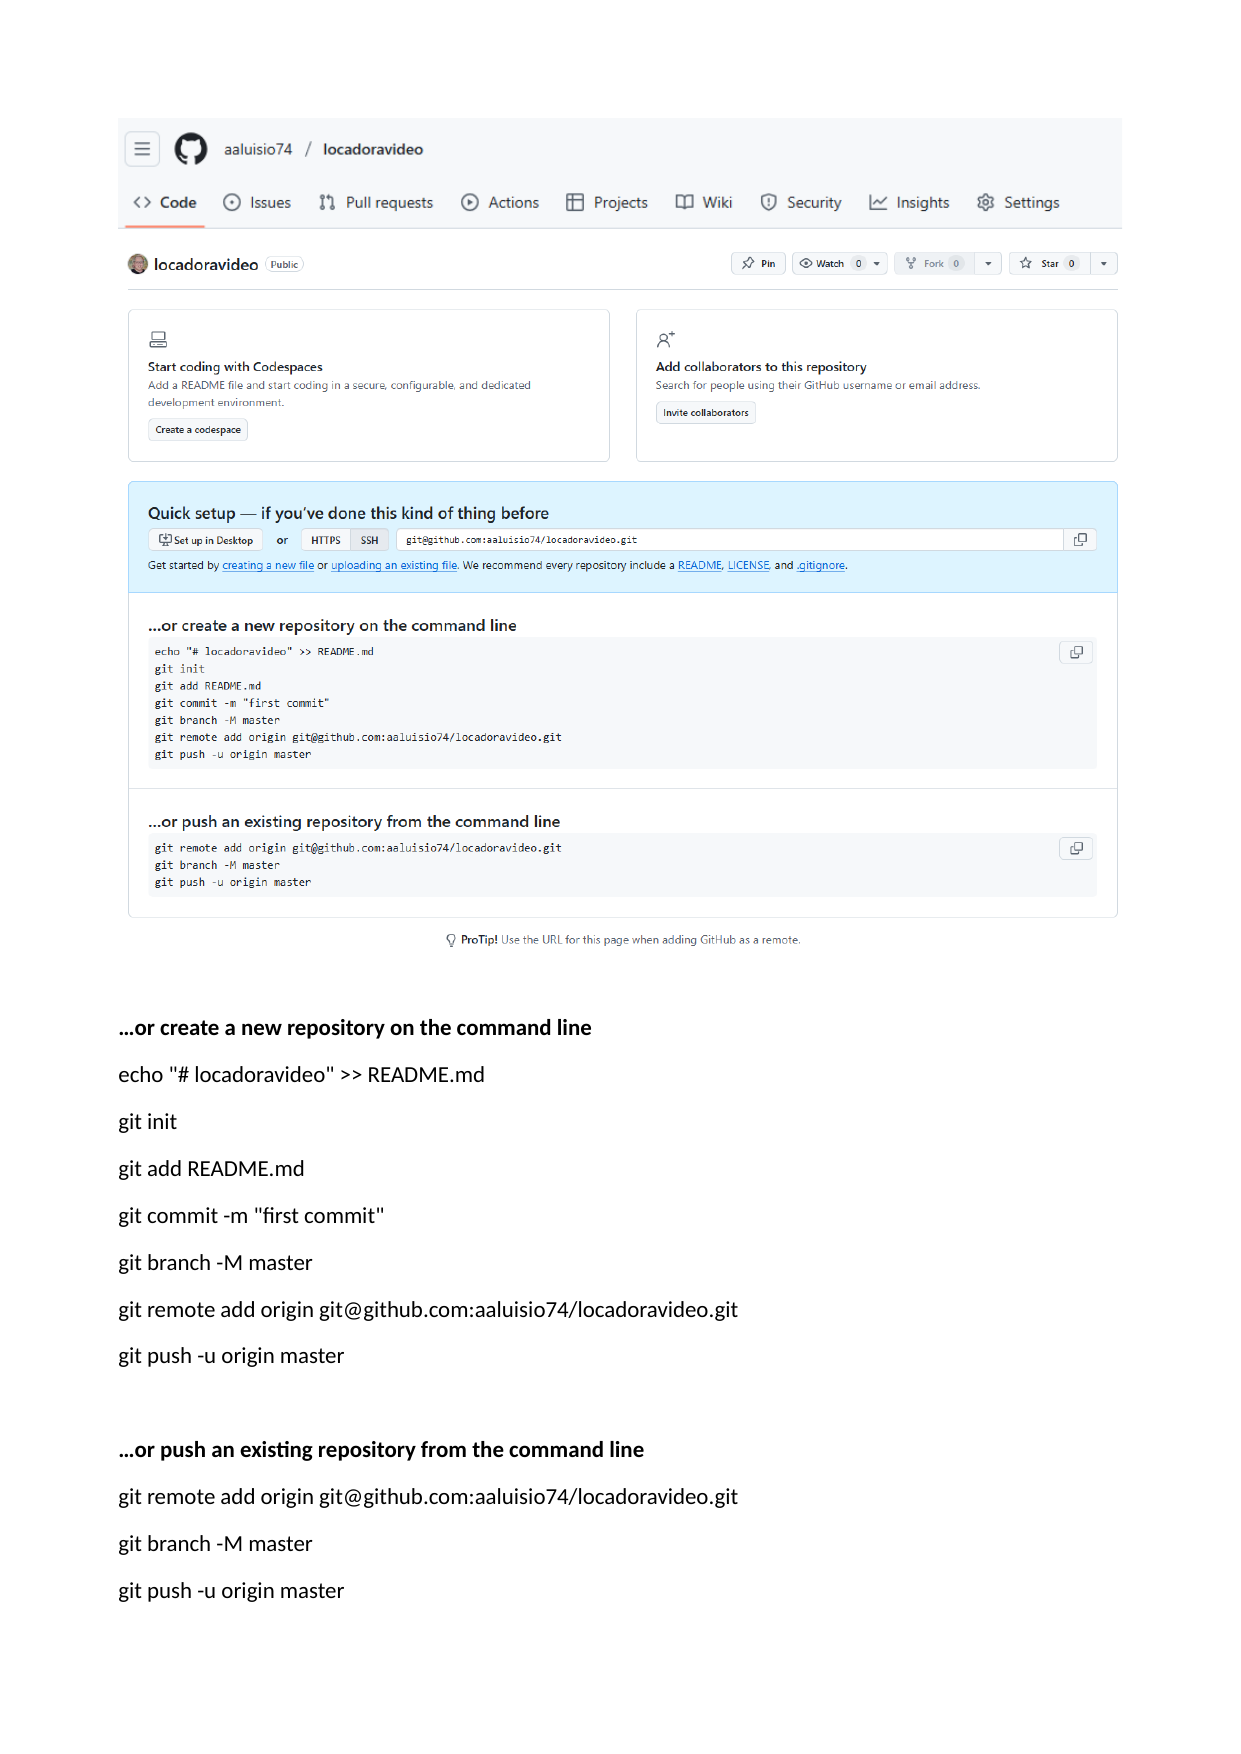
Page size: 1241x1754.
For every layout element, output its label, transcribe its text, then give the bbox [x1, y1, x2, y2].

text git branch -M master [118, 1529, 1122, 1557]
text git branch -M master [118, 1248, 1122, 1276]
text git remote add origin git@github.com:aaluisio74/locadoravideo.git [118, 1295, 1122, 1323]
text git add README.md [118, 1154, 1122, 1182]
text …or create a new repository on the command line [118, 1013, 1122, 1041]
text echo "# locadoravideo" >> README.md [118, 1060, 1122, 1088]
text git commit -m "first commit" [118, 1201, 1122, 1229]
text …or push an existing repository from the command line [118, 1435, 1122, 1463]
picture [118, 118, 1123, 230]
text git remote add origin git@github.com:aaluisio74/locadoravideo.git [118, 1482, 1122, 1510]
text git push -u origin master [118, 1576, 1122, 1604]
text git push -u origin master [118, 1342, 1122, 1369]
picture [118, 248, 1123, 948]
text git init [118, 1107, 1122, 1135]
